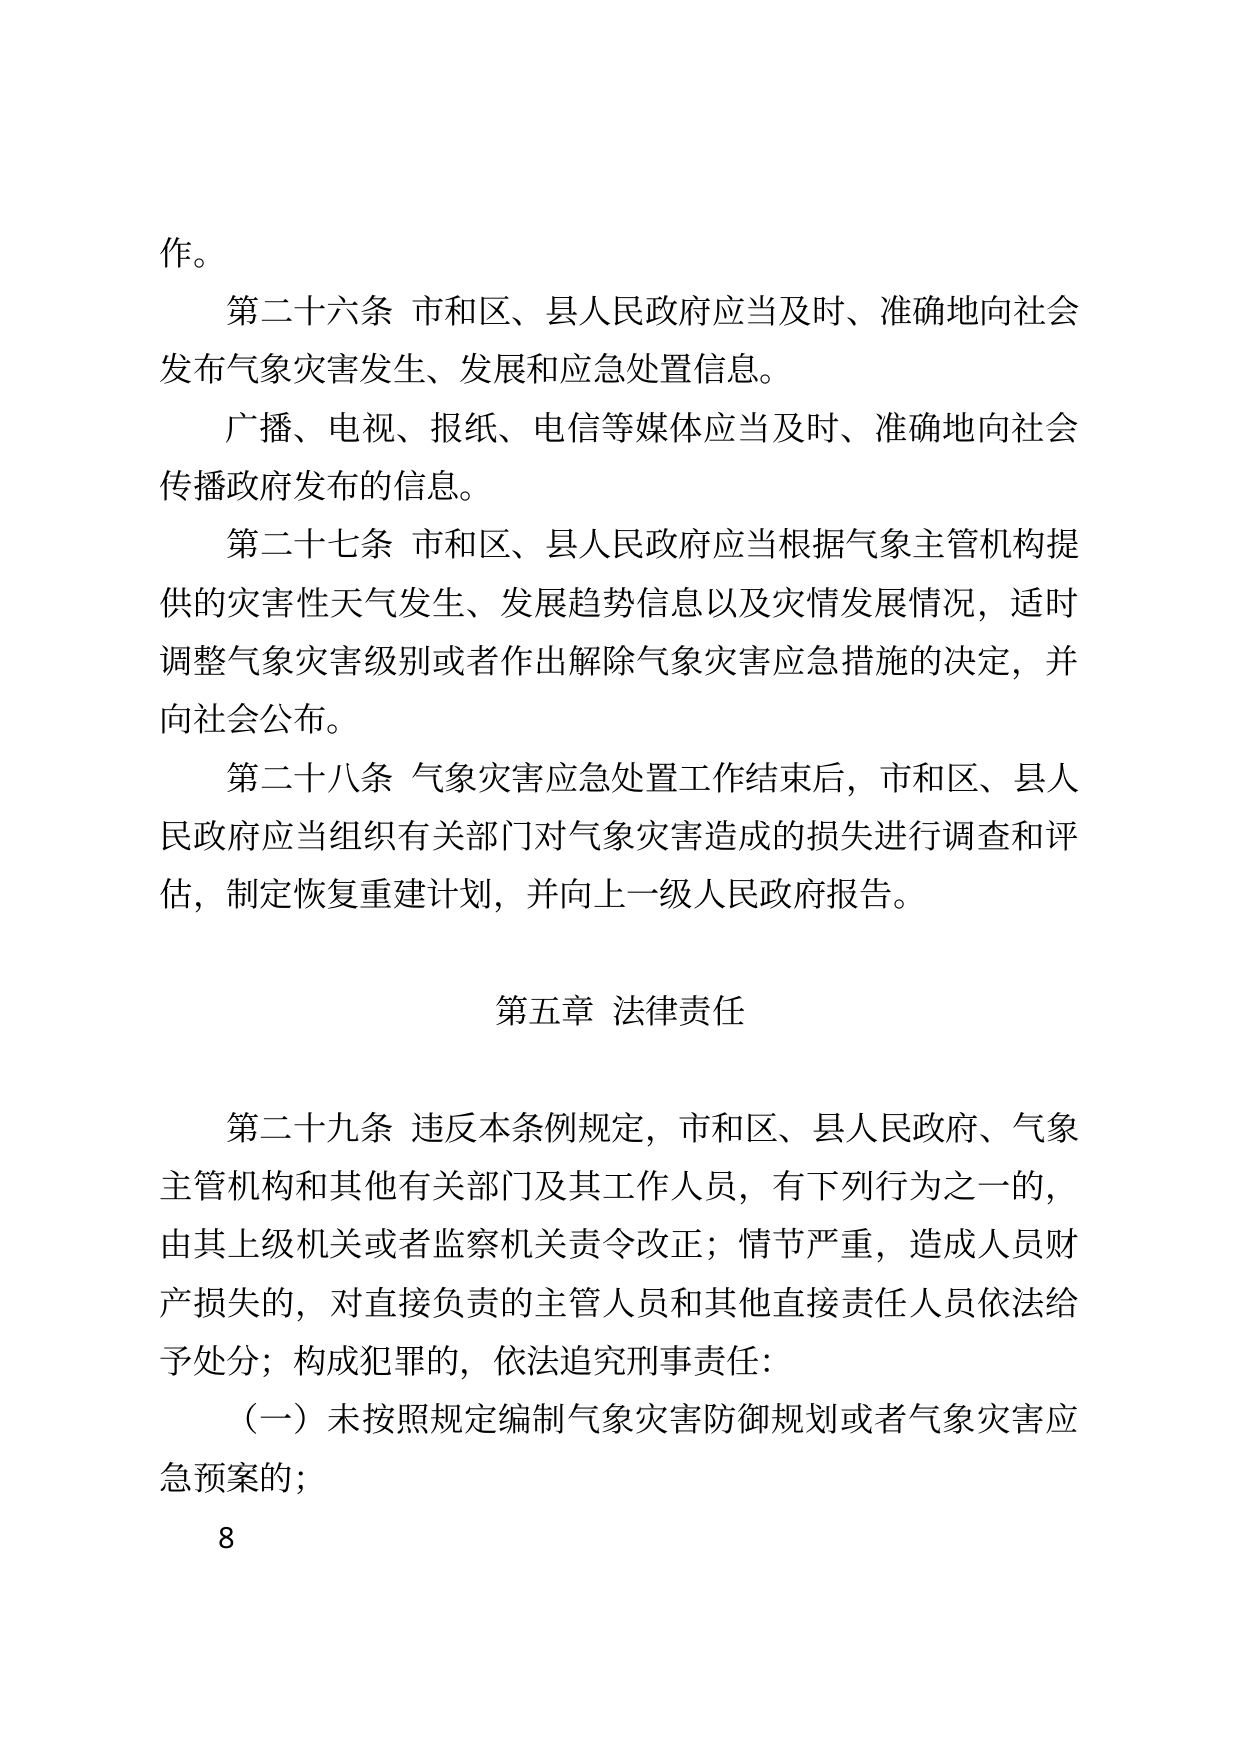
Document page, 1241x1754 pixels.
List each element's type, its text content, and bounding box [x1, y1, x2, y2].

text 第五章 法律责任 [159, 977, 1081, 1035]
text 第二十九条 违反本条例规定，市和区、县人民政府、气象主管机构和其他有关部门及其工作人员，有下列行为之一的，由其上级机关或者监察机关责令改正；情节严重，造成人员财产损失的，对直接负责的主管人员和其他直接责任人员依法给予处分；构成犯罪的，依法追究刑事责任： [159, 1093, 1081, 1385]
text 第二十六条 市和区、县人民政府应当及时、准确地向社会发布气象灾害发生、发展和应急处置信息。 [159, 277, 1081, 393]
text 广播、电视、报纸、电信等媒体应当及时、准确地向社会传播政府发布的信息。 [159, 393, 1081, 510]
text 第二十八条 气象灾害应急处置工作结束后，市和区、县人民政府应当组织有关部门对气象灾害造成的损失进行调查和评估，制定恢复重建计划，并向上一级人民政府报告。 [159, 743, 1081, 918]
text 第二十七条 市和区、县人民政府应当根据气象主管机构提供的灾害性天气发生、发展趋势信息以及灾情发展情况，适时调整气象灾害级别或者作出解除气象灾害应急措施的决定，并向社会公布。 [159, 510, 1081, 743]
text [159, 218, 1081, 277]
text （一）未按照规定编制气象灾害防御规划或者气象灾害应急预案的； [159, 1385, 1081, 1502]
